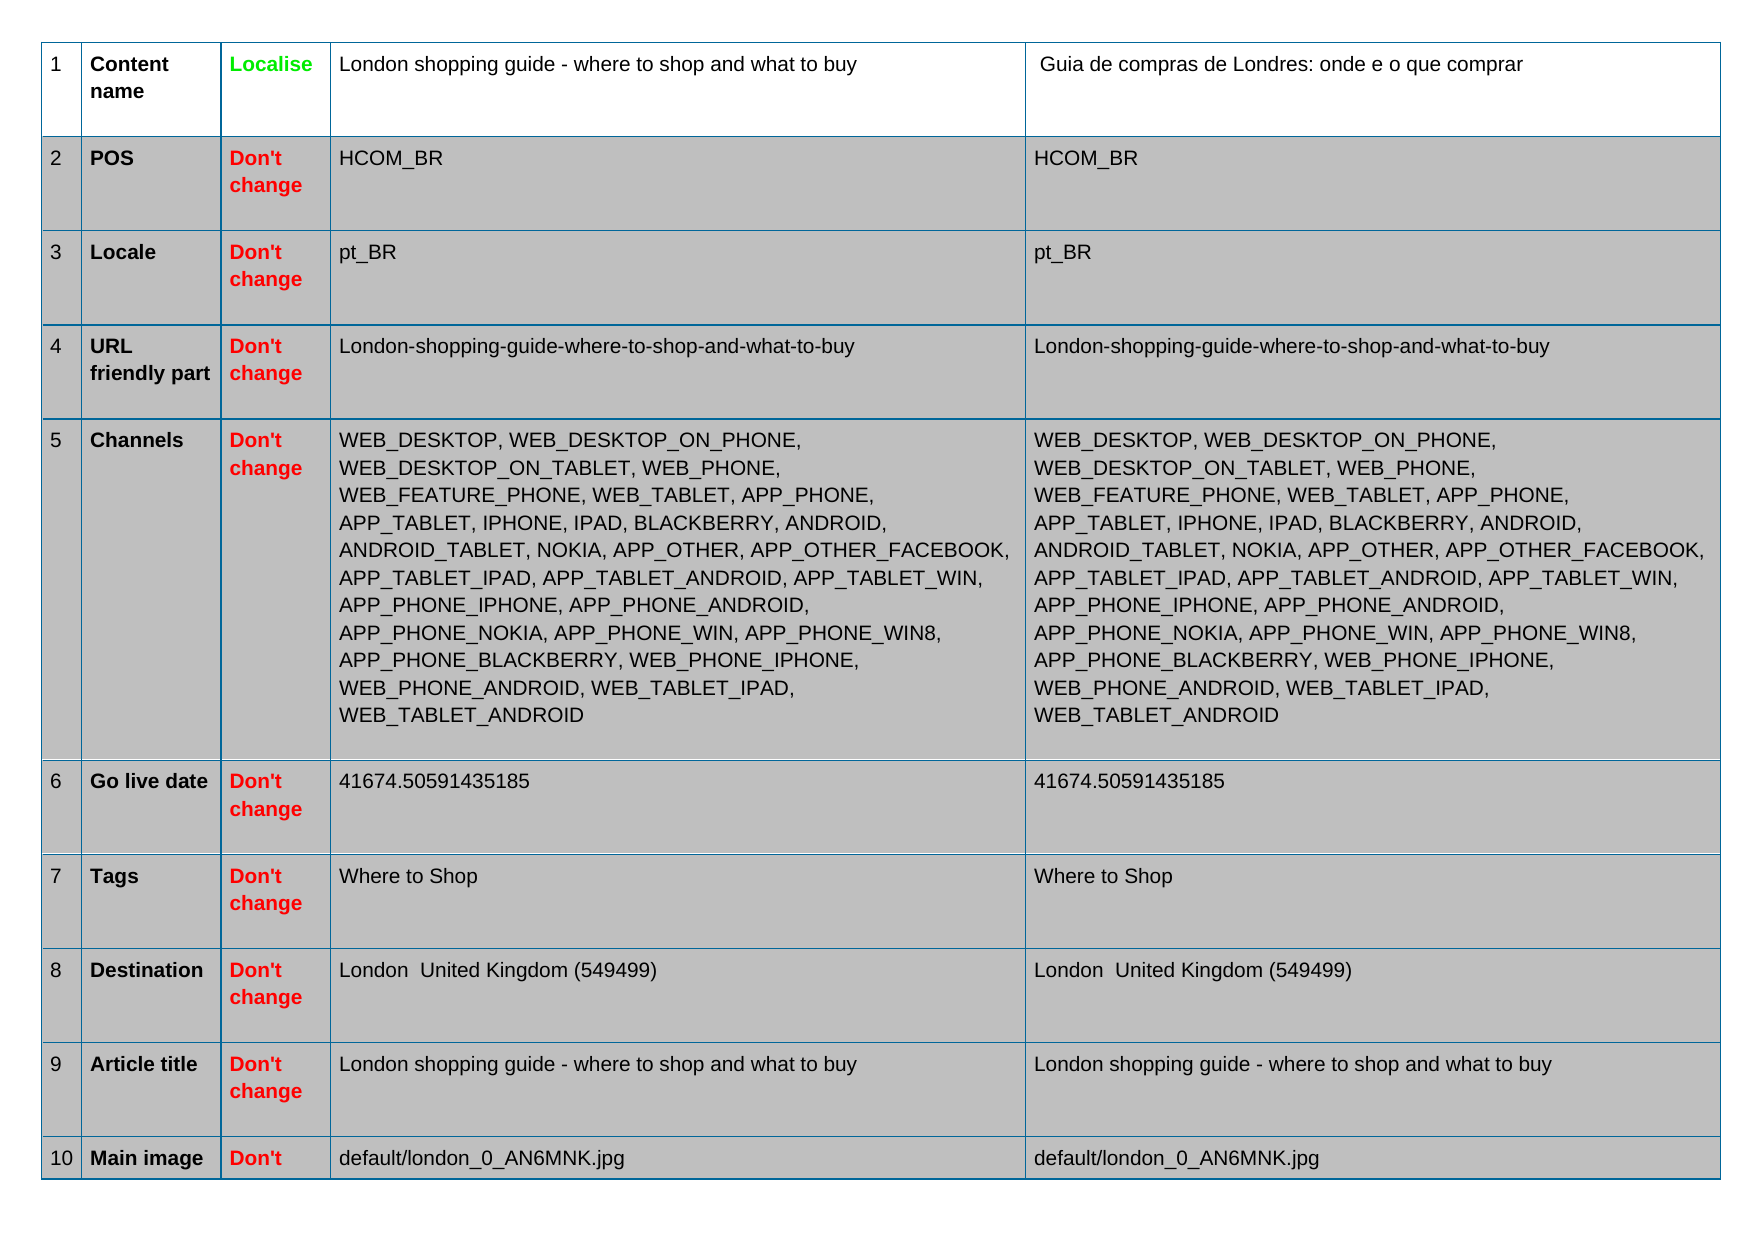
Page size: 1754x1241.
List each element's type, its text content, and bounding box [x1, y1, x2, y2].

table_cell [331, 1137, 1025, 1178]
table_cell 41674.50591435185 [1026, 761, 1720, 853]
table_cell Don't change [222, 949, 330, 1042]
table_cell 4 [42, 325, 81, 418]
table_cell Destination [82, 949, 220, 1042]
table_cell 10 [42, 1137, 81, 1178]
table_cell London shopping guide - where to shop and what to buy [331, 1043, 1025, 1136]
table_cell POS [82, 137, 220, 230]
table_cell Go live date [82, 761, 220, 853]
table_cell 7 [42, 855, 81, 948]
table_cell Don't change [222, 1043, 330, 1136]
table_cell Don't change [222, 761, 330, 853]
table_cell 9 [42, 1043, 81, 1136]
table_cell London-shopping-guide-where-to-shop-and-what-to-buy [331, 326, 1025, 418]
table_cell 41674.50591435185 [331, 761, 1025, 853]
table_header Content name [82, 43, 220, 136]
table_cell Don't change [222, 855, 330, 948]
table_cell URL friendly part [82, 326, 220, 418]
table_cell London-shopping-guide-where-to-shop-and-what-to-buy [1026, 326, 1720, 418]
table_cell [1026, 1137, 1720, 1178]
table_cell Tags [82, 855, 220, 948]
table_cell London United Kingdom (549499) [1026, 949, 1720, 1042]
table_cell Locale [82, 231, 220, 324]
table_cell Article title [82, 1043, 220, 1136]
table_header Localise [222, 43, 330, 136]
table_cell 3 [42, 231, 81, 324]
table_cell pt_BR [331, 231, 1025, 324]
table_cell 6 [42, 761, 81, 853]
table_header 1 [42, 43, 81, 136]
table_cell 2 [42, 137, 81, 230]
table_cell Channels [82, 420, 220, 759]
table_cell Main image [82, 1137, 220, 1178]
table_cell WEB_DESKTOP, WEB_DESKTOP_ON_PHONE, WEB_DESKTOP_ON_TABLET, WEB_PHONE, WEB_FEATURE_PHONE, WEB_TABLET, APP_PHONE, APP_TABLET, IPHONE, IPAD, BLACKBERRY, ANDROID, ANDROID_TABLET, NOKIA, APP_OTHER, APP_OTHER_FACEBOOK, APP_TABLET_IPAD, APP_TABLET_ANDROID, APP_TABLET_WIN, APP_PHONE_IPHONE, APP_PHONE_ANDROID, APP_PHONE_NOKIA, APP_PHONE_WIN, APP_PHONE_WIN8, APP_PHONE_BLACKBERRY, WEB_PHONE_IPHONE, WEB_PHONE_ANDROID, WEB_TABLET_IPAD, WEB_TABLET_ANDROID [1026, 420, 1720, 759]
table_cell Don't change [222, 137, 330, 230]
table_cell London United Kingdom (549499) [331, 949, 1025, 1042]
table_cell WEB_DESKTOP, WEB_DESKTOP_ON_PHONE, WEB_DESKTOP_ON_TABLET, WEB_PHONE, WEB_FEATURE_PHONE, WEB_TABLET, APP_PHONE, APP_TABLET, IPHONE, IPAD, BLACKBERRY, ANDROID, ANDROID_TABLET, NOKIA, APP_OTHER, APP_OTHER_FACEBOOK, APP_TABLET_IPAD, APP_TABLET_ANDROID, APP_TABLET_WIN, APP_PHONE_IPHONE, APP_PHONE_ANDROID, APP_PHONE_NOKIA, APP_PHONE_WIN, APP_PHONE_WIN8, APP_PHONE_BLACKBERRY, WEB_PHONE_IPHONE, WEB_PHONE_ANDROID, WEB_TABLET_IPAD, WEB_TABLET_ANDROID [331, 420, 1025, 759]
table_header Guia de compras de Londres: onde e o que comprar [1026, 43, 1720, 136]
table_cell London shopping guide - where to shop and what to buy [1026, 1043, 1720, 1136]
table_cell pt_BR [1026, 231, 1720, 324]
table_cell HCOM_BR [331, 137, 1025, 230]
table_cell Don't change [222, 231, 330, 324]
table_header London shopping guide - where to shop and what to buy [331, 43, 1025, 136]
table_cell Where to Shop [331, 855, 1025, 948]
table_cell Don't change [222, 420, 330, 759]
table_cell Don't change [222, 1137, 330, 1178]
table_cell Don't change [222, 326, 330, 418]
table_cell 5 [42, 419, 81, 759]
table_cell HCOM_BR [1026, 137, 1720, 230]
table_cell Where to Shop [1026, 855, 1720, 948]
table_cell 8 [42, 949, 81, 1042]
